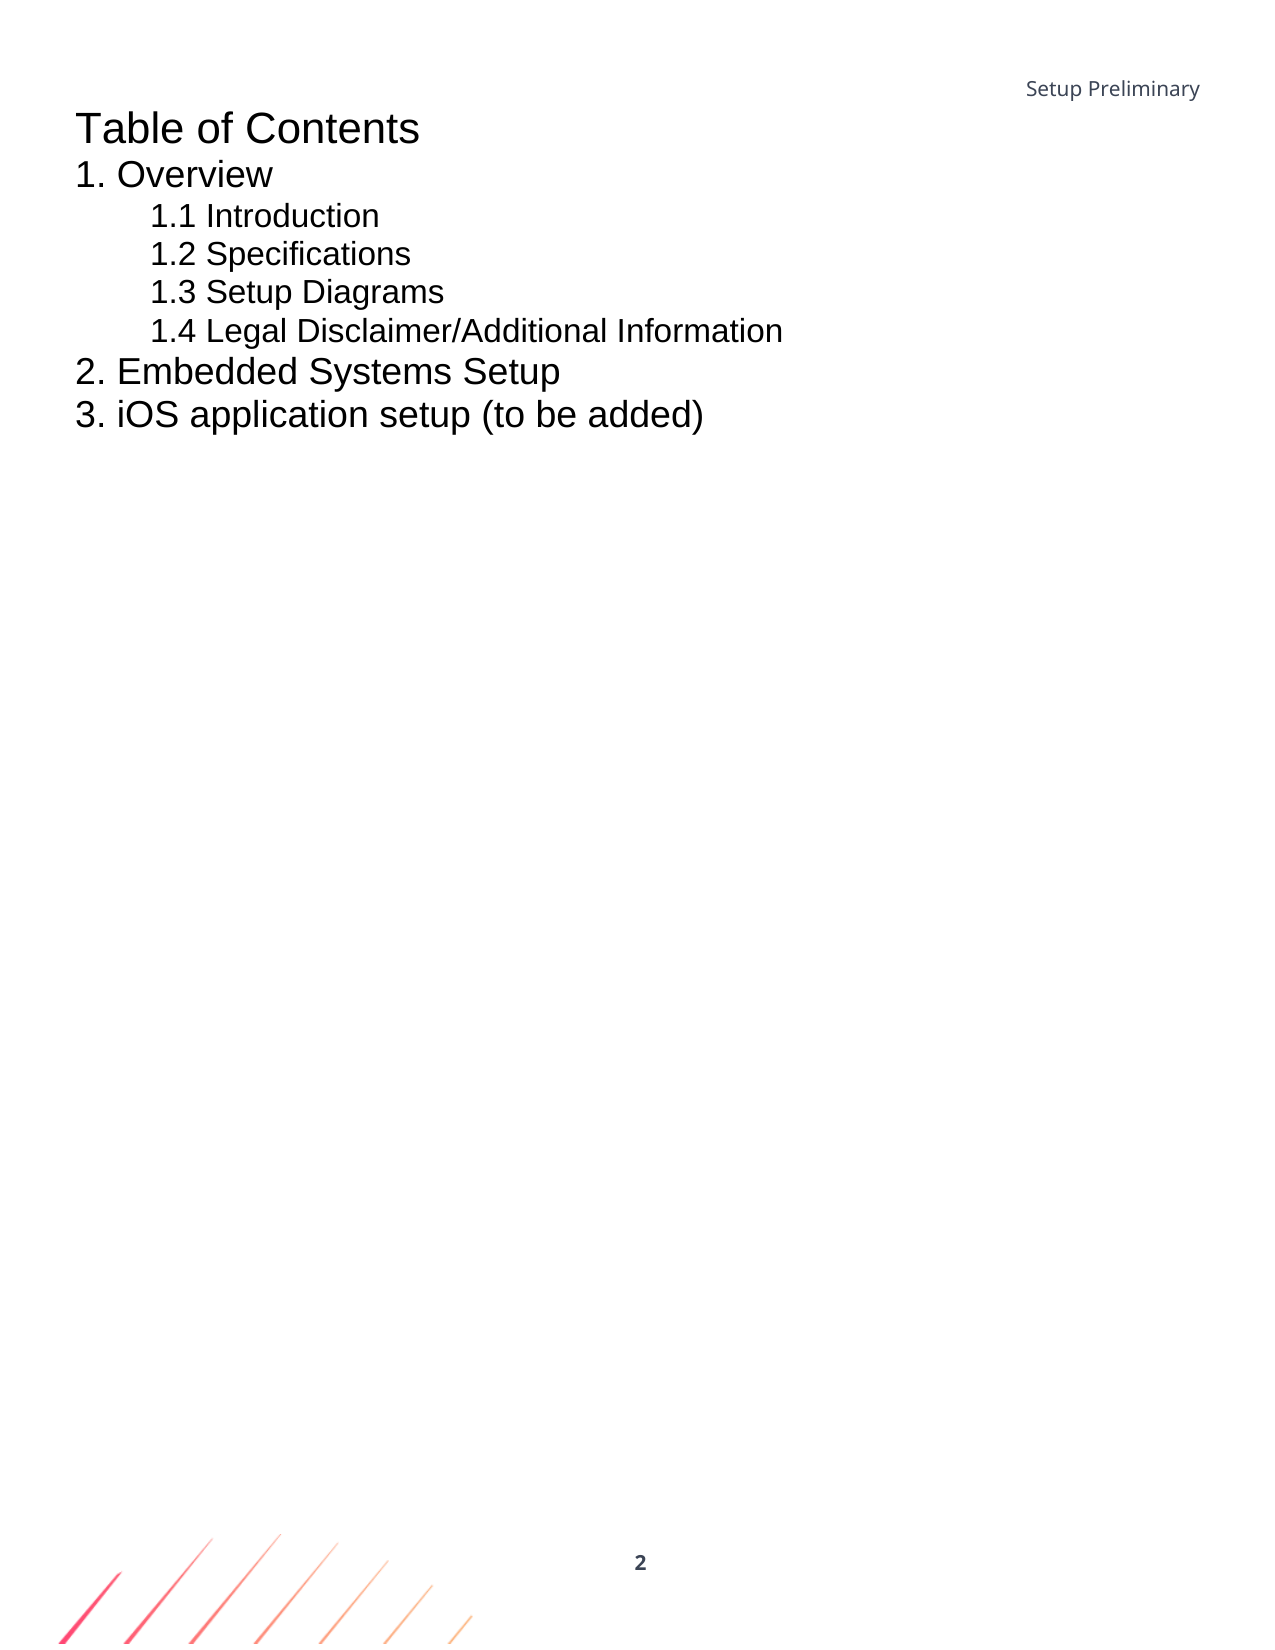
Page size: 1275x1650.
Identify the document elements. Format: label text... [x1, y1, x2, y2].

text 1.1 Introduction [75, 196, 1200, 234]
subtitle Table of Contents [75, 102, 1200, 153]
text 2. Embedded Systems Setup [75, 349, 1200, 393]
text 1.4 Legal Disclaimer/Additional Information [75, 311, 1200, 349]
text 3. iOS application setup (to be added) [75, 393, 1200, 436]
picture [0, 1534, 613, 1644]
text 1.3 Setup Diagrams [75, 273, 1200, 311]
text 1. Overview [75, 153, 1200, 196]
text 1.2 Specifications [75, 234, 1200, 273]
